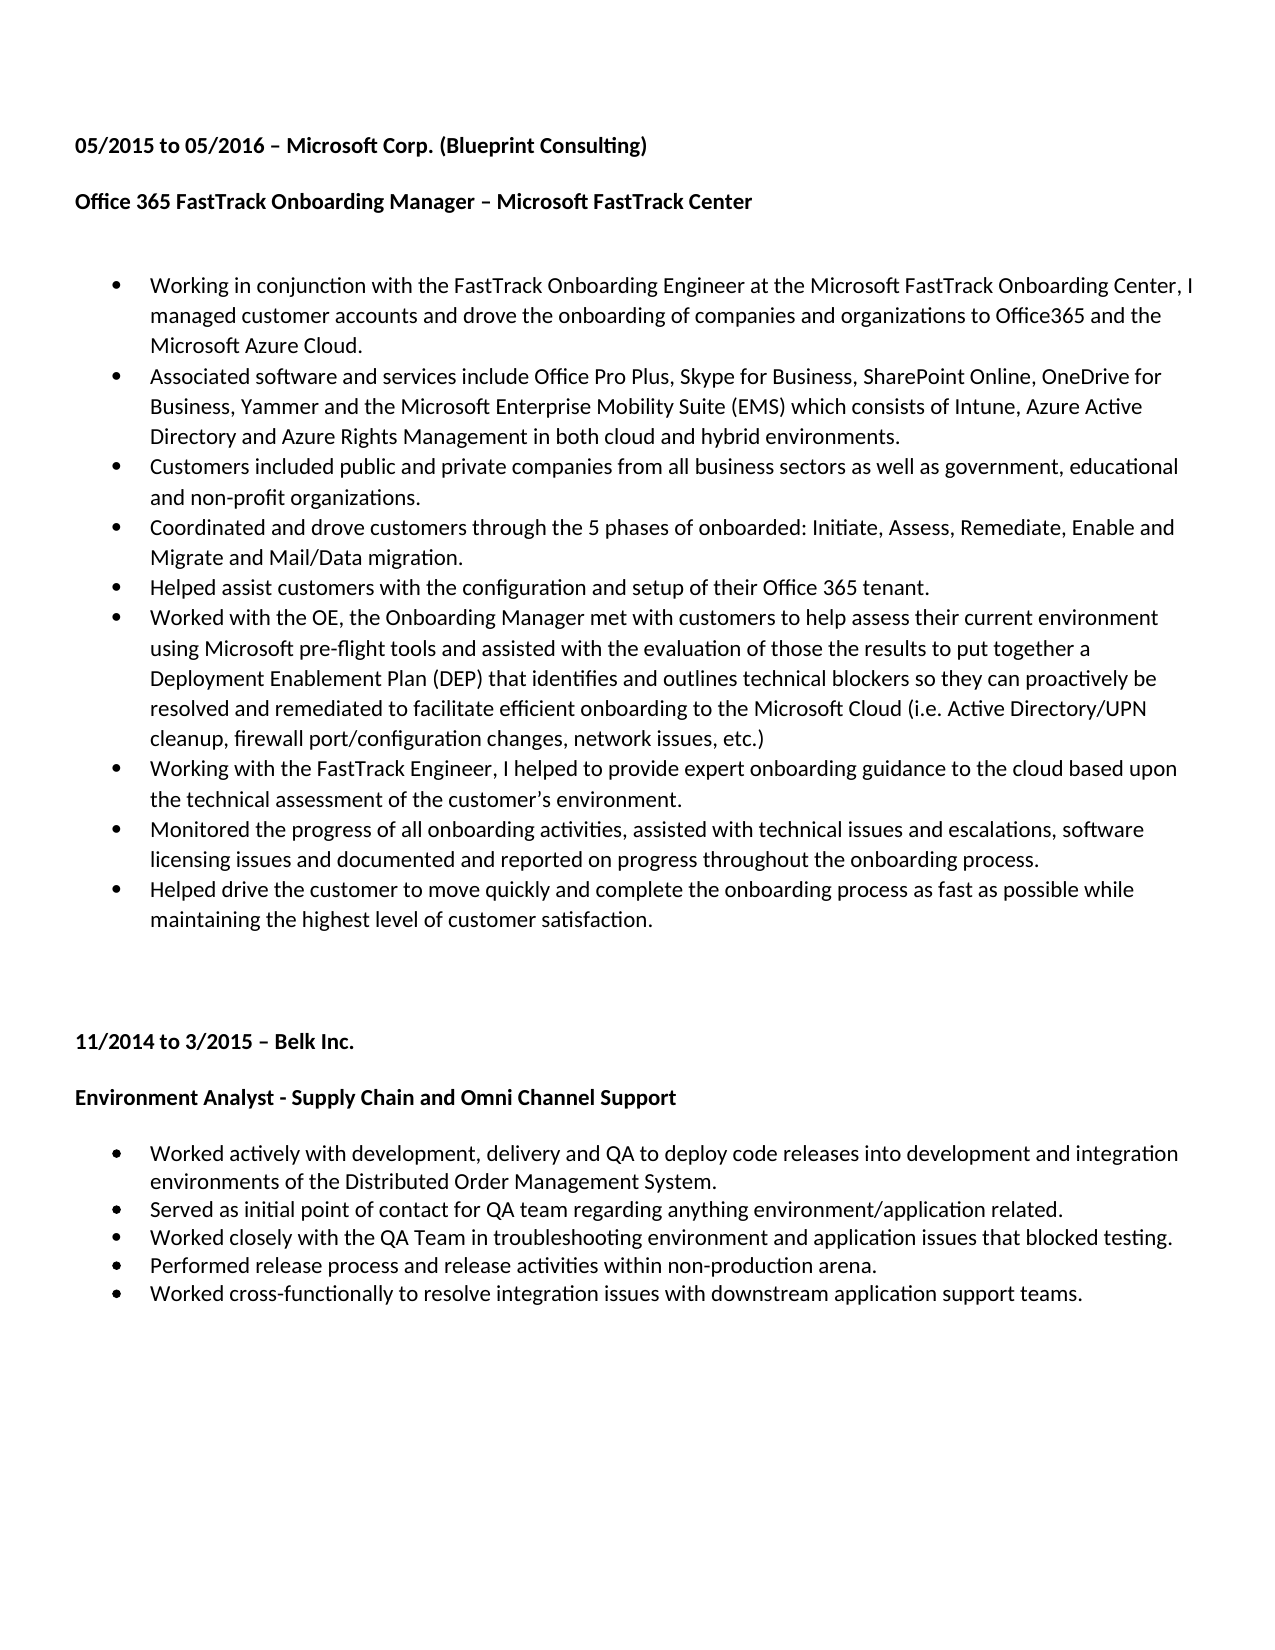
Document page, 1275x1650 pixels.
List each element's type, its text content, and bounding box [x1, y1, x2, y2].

list Served as initial point of contact for QA team regarding anything environment/application related. [112, 1195, 1200, 1223]
list Working in conjunction with the FastTrack Onboarding Engineer at the Microsoft FastTrack Onboarding Center, I managed customer accounts and drove the onboarding of companies and organizations to Office365 and the Microsoft Azure Cloud. [112, 271, 1200, 359]
list Customers included public and private companies from all business sectors as well as government, educational and non-profit organizations. [112, 452, 1200, 511]
list Associated software and services include Office Pro Plus, Skype for Business, SharePoint Online, OneDrive for Business, Yammer and the Microsoft Enterprise Mobility Suite (EMS) which consists of Intune, Azure Active Directory and Azure Rights Management in both cloud and hybrid environments. [112, 362, 1200, 450]
list Helped drive the customer to move quickly and complete the onboarding process as fast as possible while maintaining the highest level of customer satisfaction. [112, 875, 1200, 933]
list Worked actively with development, delivery and QA to deploy code releases into development and integration environments of the Distributed Order Management System. [112, 1139, 1200, 1195]
list Coordinated and drove customers through the 5 phases of onboarded: Initiate, Assess, Remediate, Enable and Migrate and Mail/Data migration. [112, 513, 1200, 571]
text Environment Analyst - Supply Chain and Omni Channel Support [75, 1083, 1200, 1111]
list Performed release process and release activities within non-production arena. [112, 1251, 1200, 1279]
list Worked closely with the QA Team in troubleshooting environment and application issues that blocked testing. [112, 1223, 1200, 1251]
list Worked cross-functionally to resolve integration issues with downstream application support teams. [112, 1279, 1200, 1307]
text 05/2015 to 05/2016 – Microsoft Corp. (Blueprint Consulting) [75, 131, 1200, 159]
list Worked with the OE, the Onboarding Manager met with customers to help assess their current environment using Microsoft pre-flight tools and assisted with the evaluation of those the results to put together a Deployment Enablement Plan (DEP) that identifies and outlines technical blockers so they can proactively be resolved and remediated to facilitate efficient onboarding to the Microsoft Cloud (i.e. Active Directory/UPN cleanup, firewall port/configuration changes, network issues, etc.) [112, 603, 1200, 752]
list Monitored the progress of all onboarding activities, assisted with technical issues and escalations, software licensing issues and documented and reported on progress throughout the onboarding process. [112, 815, 1200, 873]
text Office 365 FastTrack Onboarding Manager – Microsoft FastTrack Center [75, 187, 1200, 215]
list Working with the FastTrack Engineer, I helped to provide expert onboarding guidance to the cloud based upon the technical assessment of the customer’s environment. [112, 754, 1200, 813]
list Helped assist customers with the configuration and setup of their Office 365 tenant. [112, 573, 1200, 601]
text 11/2014 to 3/2015 – Belk Inc. [75, 1027, 1200, 1055]
